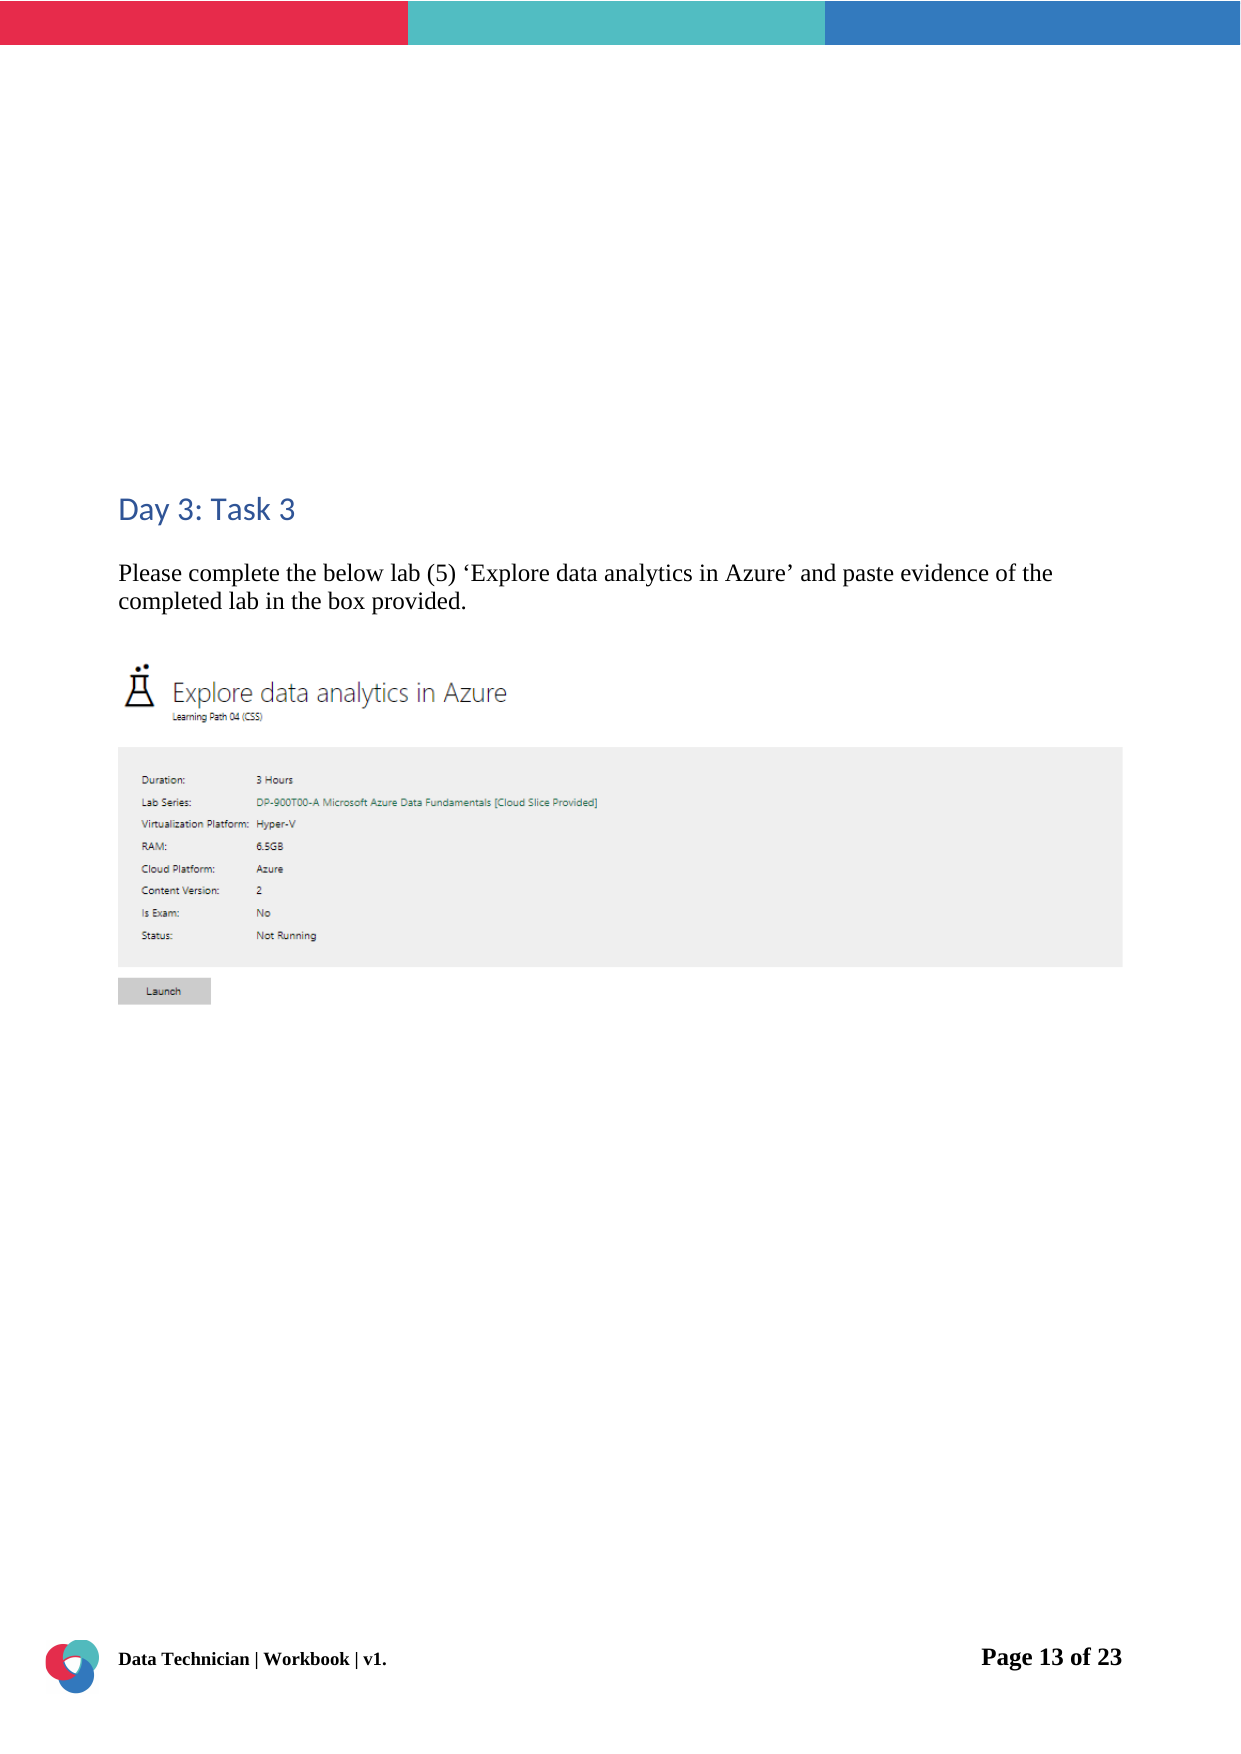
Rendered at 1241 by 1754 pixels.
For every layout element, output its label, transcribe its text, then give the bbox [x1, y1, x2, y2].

picture [45, 1640, 100, 1694]
picture [118, 643, 1123, 1010]
text Please complete the below lab (5) ‘Explore data analytics in Azure’ and paste evidence of the completed lab in the box provided. [118, 558, 1122, 615]
subtitle Day 3: Task 3 [118, 488, 1122, 529]
